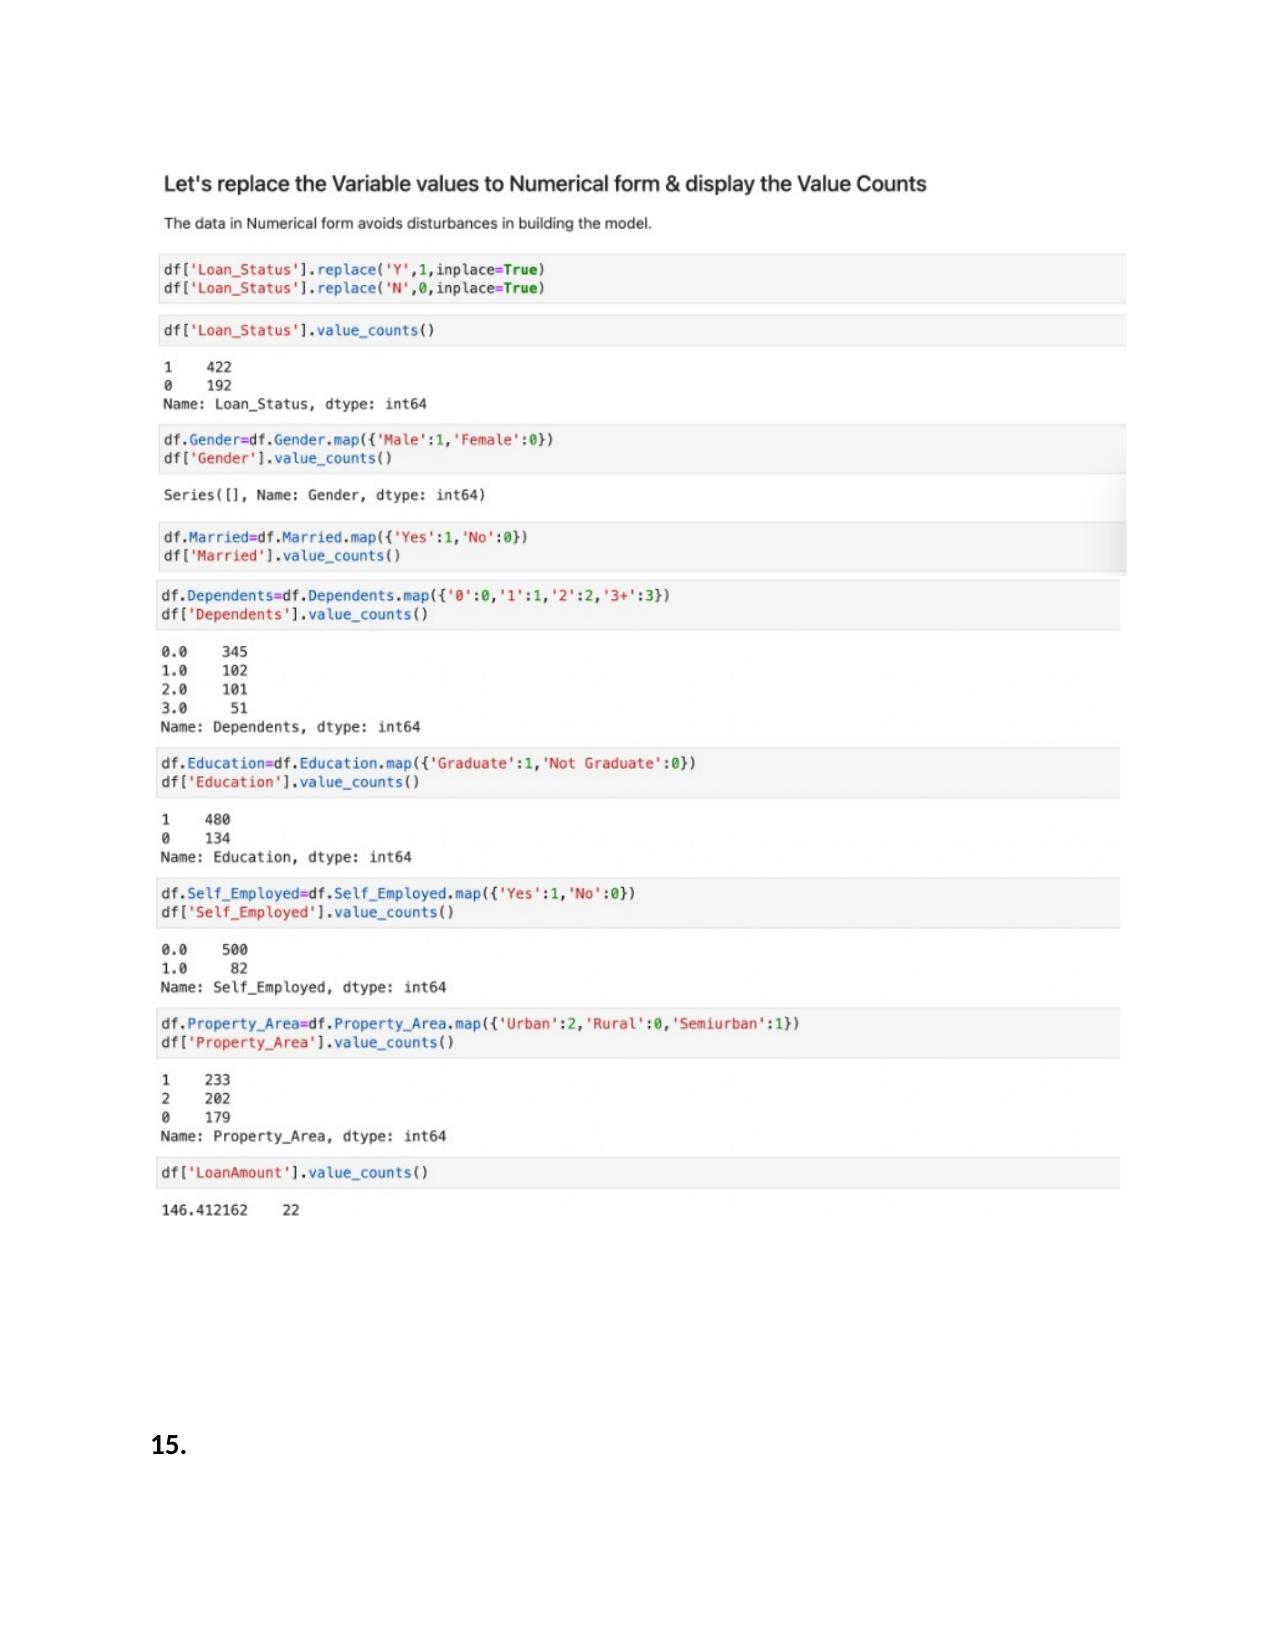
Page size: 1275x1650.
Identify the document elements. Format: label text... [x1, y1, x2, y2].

picture [150, 579, 1121, 1216]
picture [150, 150, 1127, 576]
text 15. [150, 1426, 1125, 1461]
